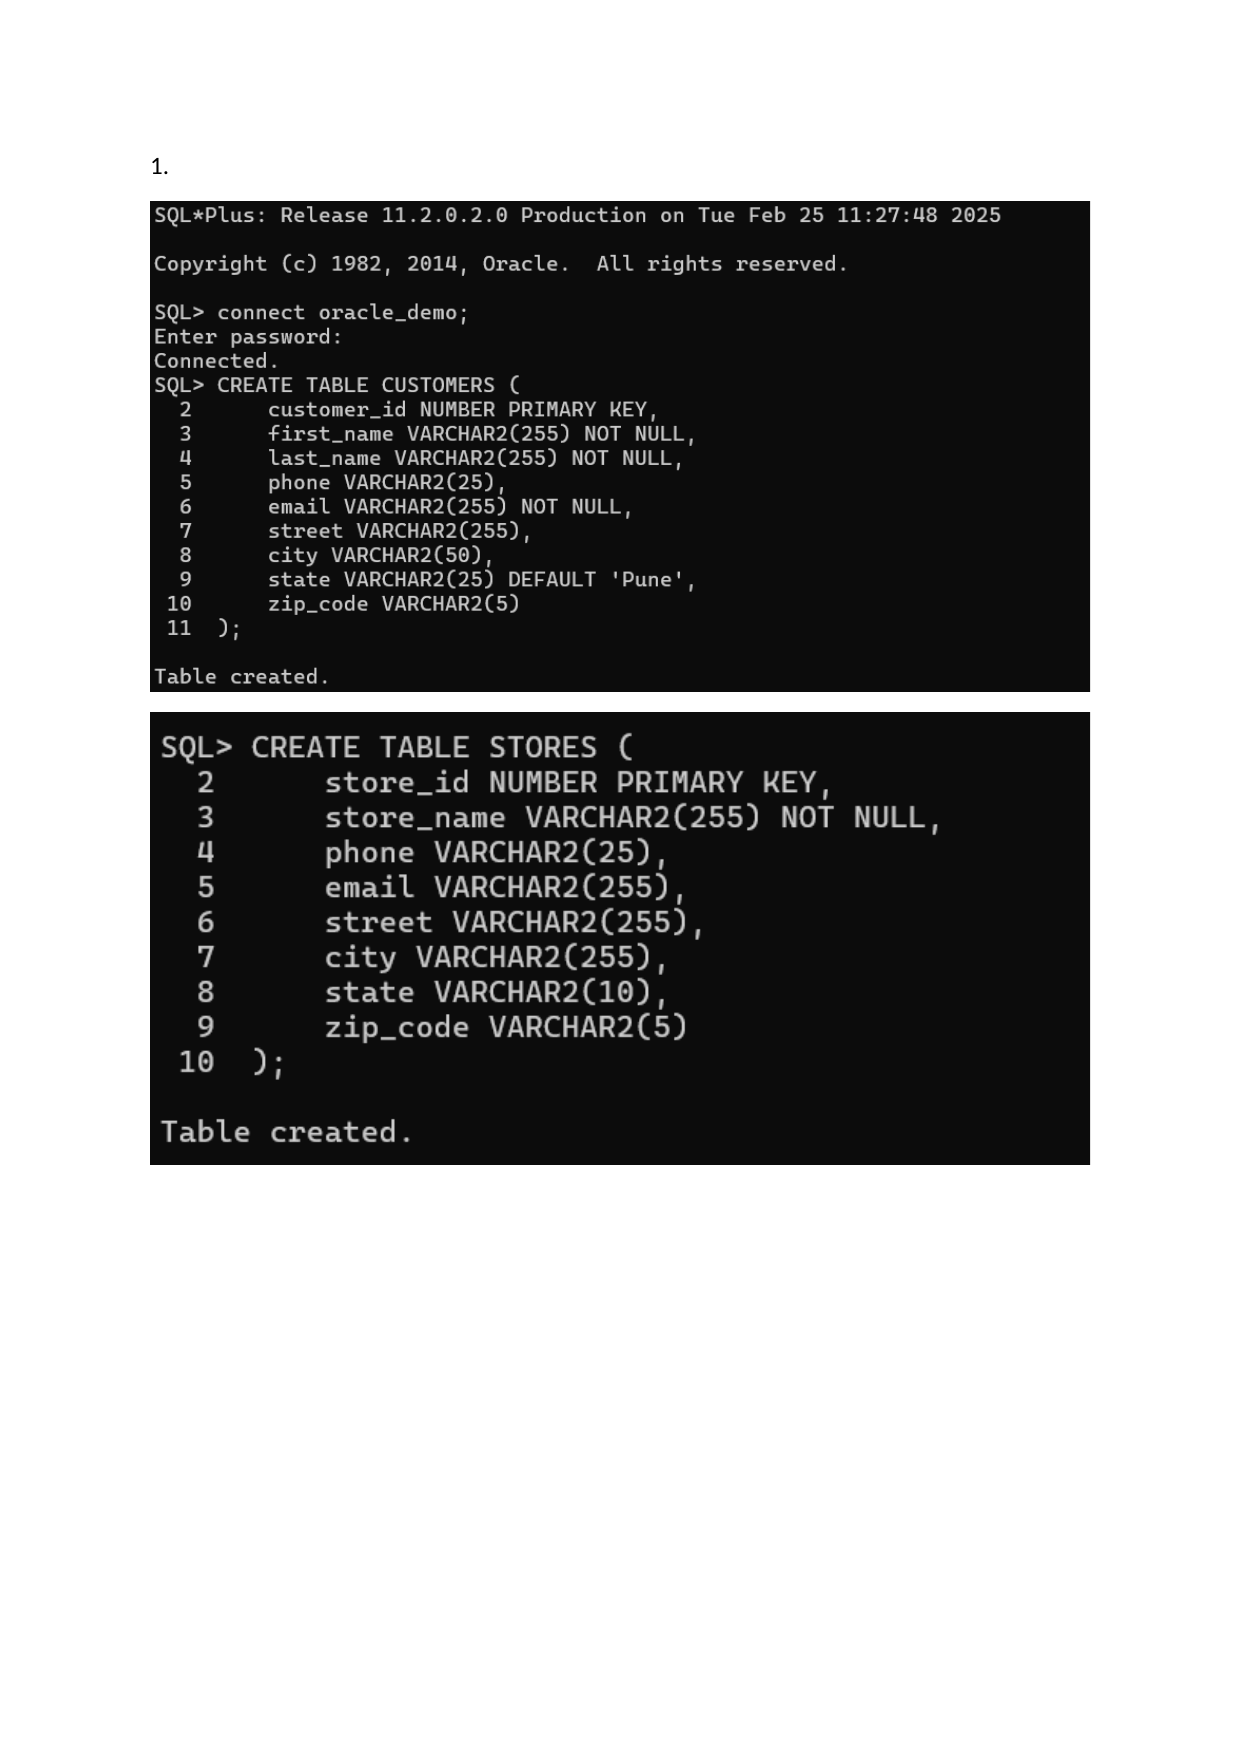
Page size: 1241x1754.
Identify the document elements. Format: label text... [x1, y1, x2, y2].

text 1. [150, 150, 1090, 181]
picture [150, 201, 1091, 692]
picture [150, 712, 1091, 1165]
